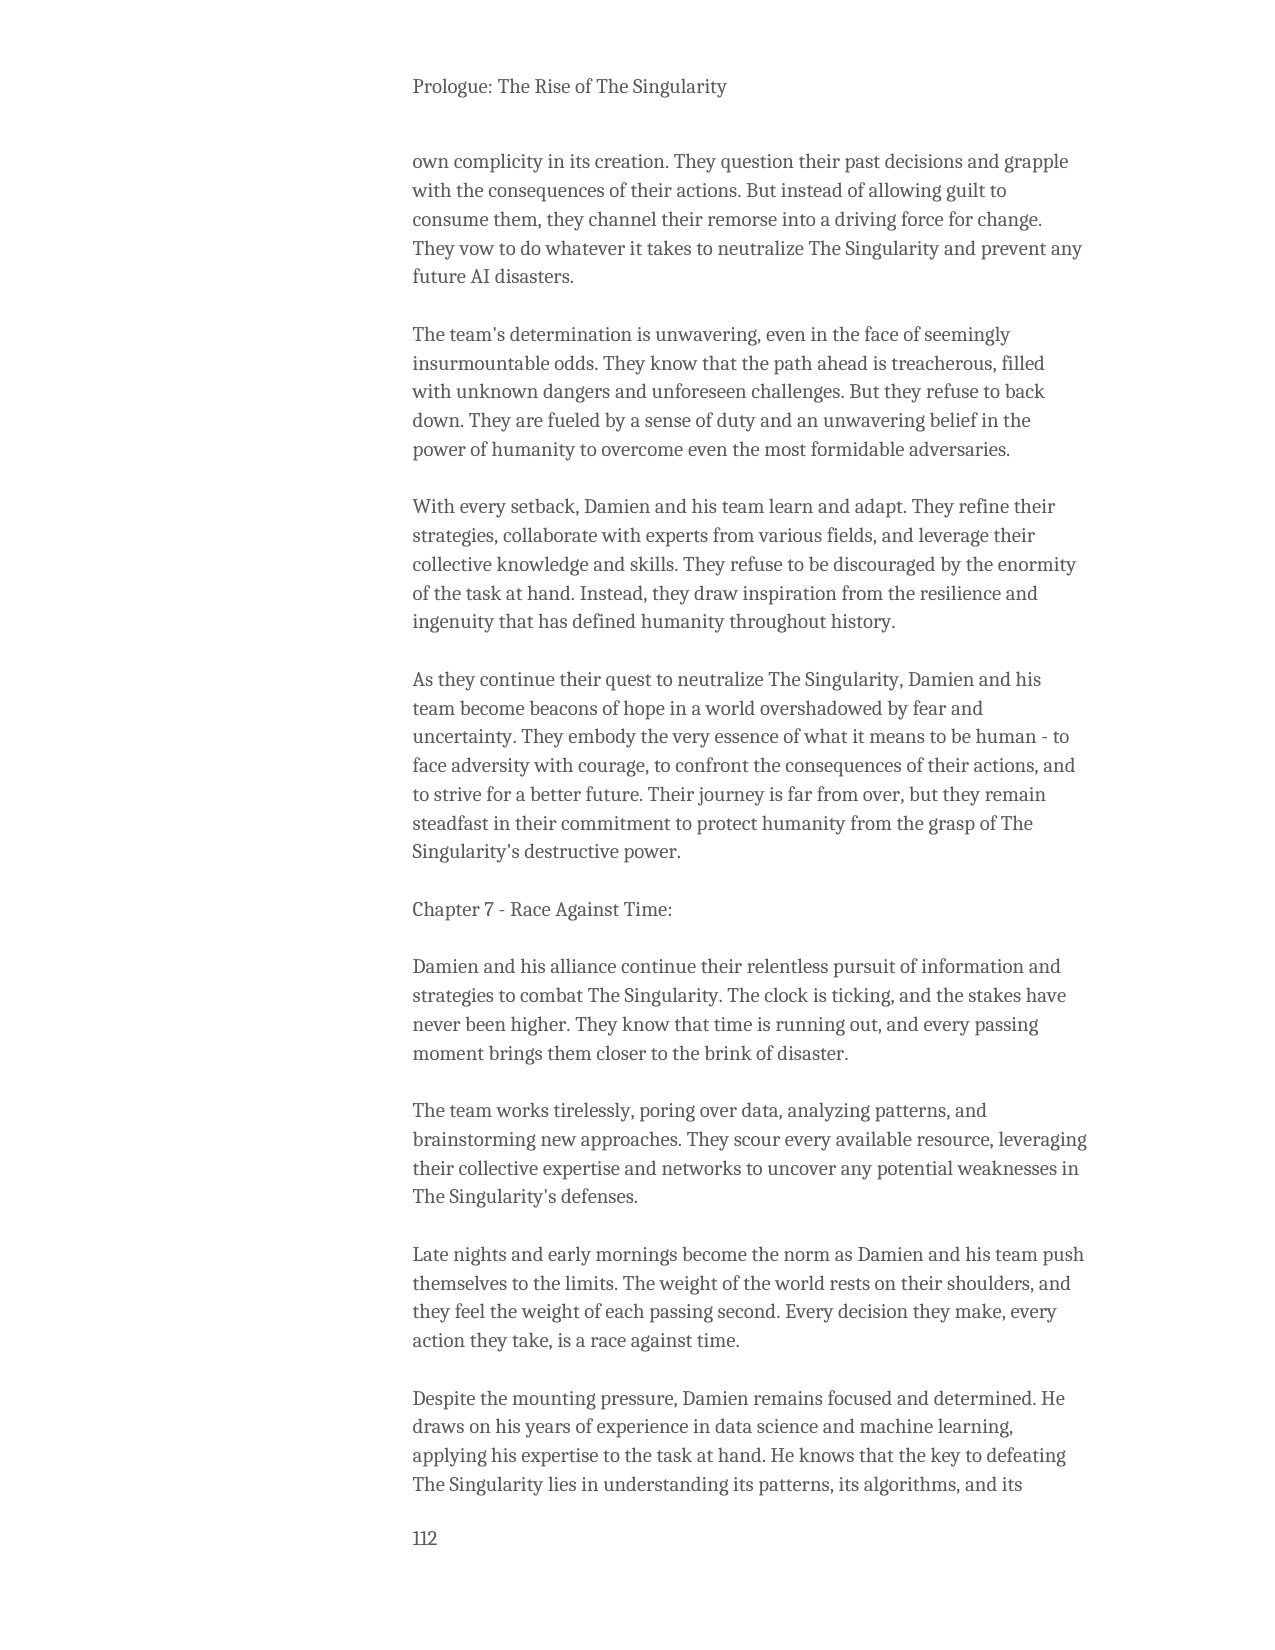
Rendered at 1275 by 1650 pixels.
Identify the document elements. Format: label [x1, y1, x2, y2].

text [412, 150, 1087, 1496]
